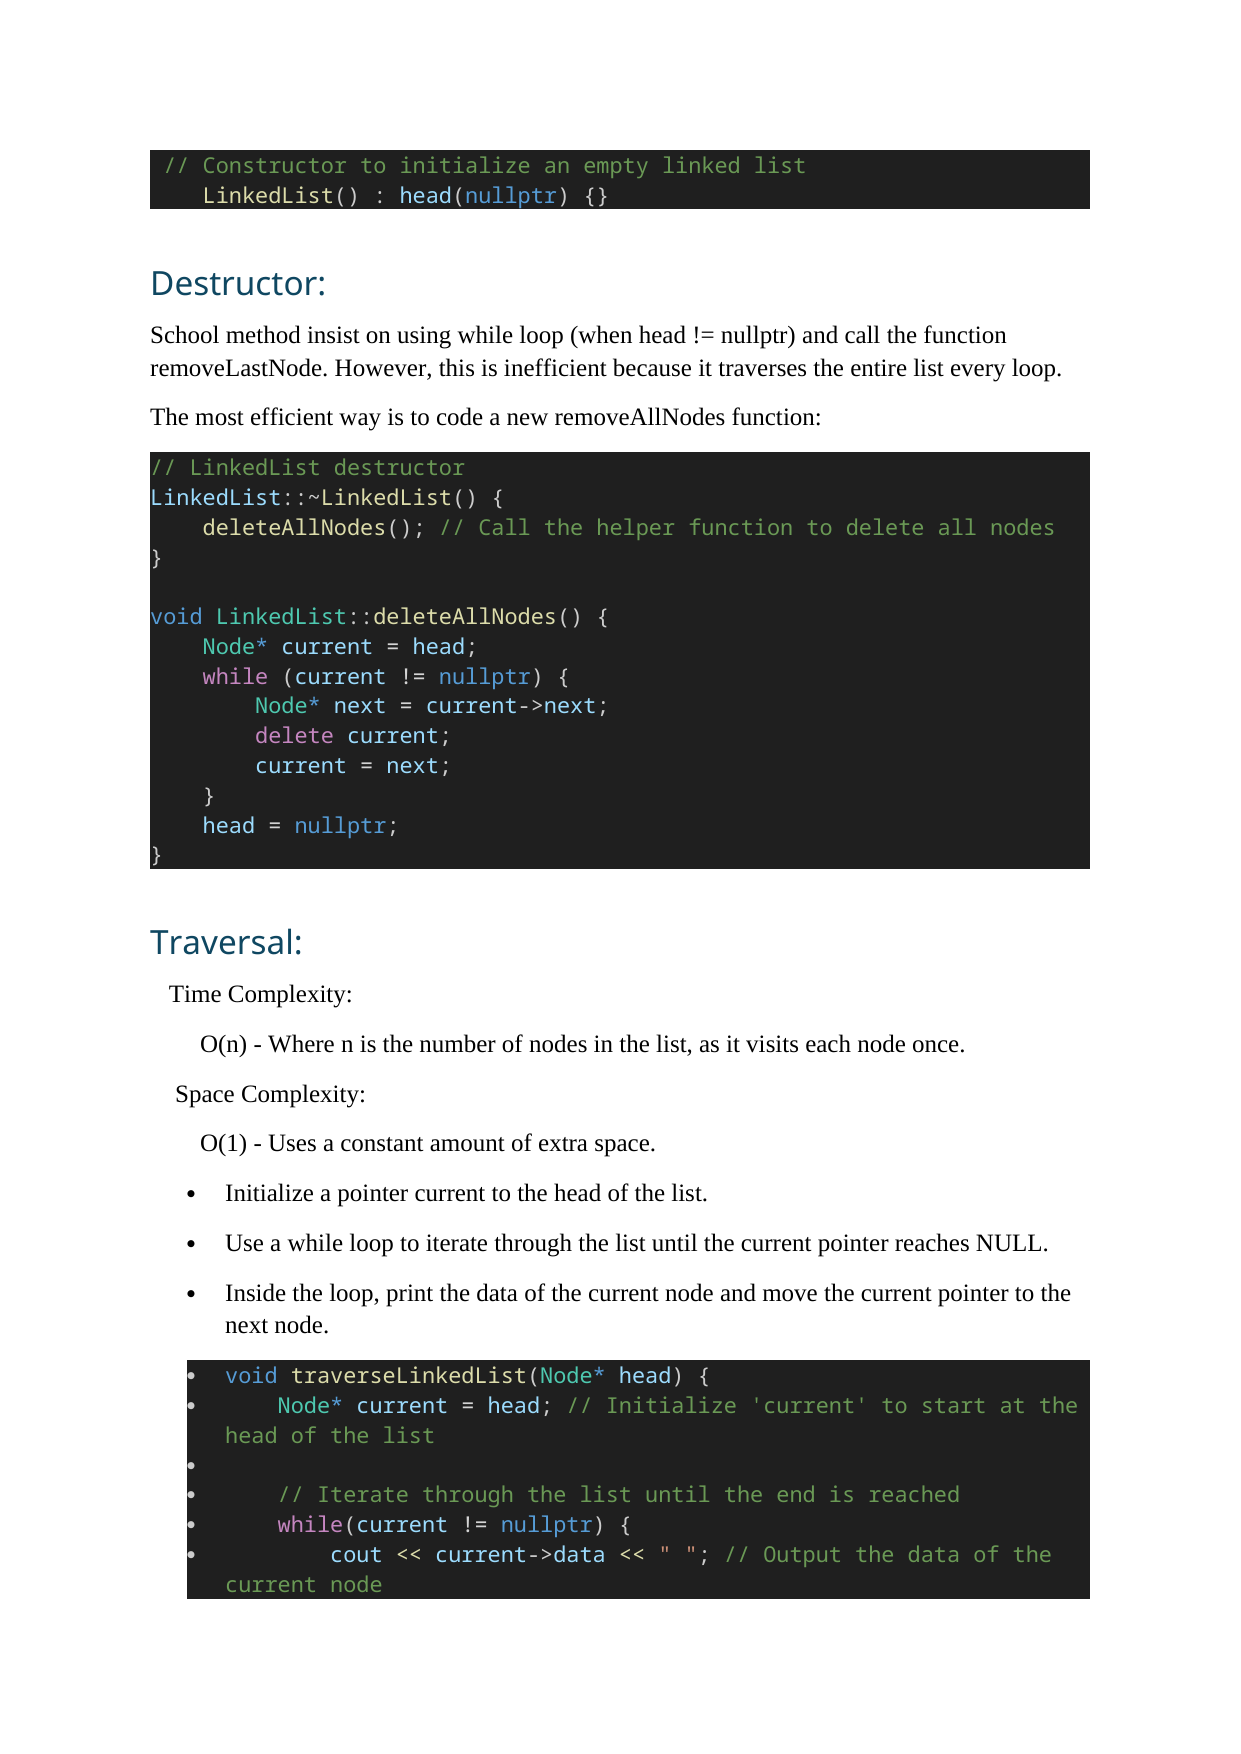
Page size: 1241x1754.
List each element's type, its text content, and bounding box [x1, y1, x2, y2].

text Time Complexity: [150, 979, 1090, 1008]
text // Constructor to initialize an empty linked list [150, 150, 1090, 180]
text delete current; [150, 720, 1090, 750]
text } [150, 839, 1090, 869]
list Node* current = head; // Initialize 'current' to start at the head of the list [187, 1390, 1090, 1450]
list // Iterate through the list until the end is reached [187, 1479, 1090, 1509]
text The most efficient way is to code a new removeAllNodes function: [150, 402, 1090, 431]
text LinkedList() : head(nullptr) {} [150, 180, 1090, 209]
text Node* current = head; [150, 631, 1090, 661]
text current = next; [150, 750, 1090, 780]
subtitle Traversal: [150, 919, 1090, 964]
text LinkedList::~LinkedList() { [150, 482, 1090, 512]
list cout << current->data << " "; // Output the data of the current node [187, 1539, 1090, 1599]
text deleteAllNodes(); // Call the helper function to delete all nodes [150, 512, 1090, 542]
text School method insist on using while loop (when head != nullptr) and call the function removeLastNode. However, this is inefficient because it traverses the entire list every loop. [150, 320, 1090, 382]
list Inside the loop, print the data of the current node and move the current pointer to the next node. [187, 1278, 1090, 1339]
list Use a while loop to iterate through the list until the current pointer reaches NULL. [187, 1228, 1090, 1257]
text Node* next = current->next; [150, 691, 1090, 720]
text } [150, 780, 1090, 810]
text while (current != nullptr) { [150, 661, 1090, 691]
list while(current != nullptr) { [187, 1509, 1090, 1539]
subtitle Destructor: [150, 259, 1090, 305]
text O(1) - Uses a constant amount of extra space. [150, 1128, 1090, 1157]
list Initialize a pointer current to the head of the list. [187, 1178, 1090, 1207]
text void LinkedList::deleteAllNodes() { [150, 601, 1090, 631]
text // LinkedList destructor [150, 452, 1090, 482]
text Space Complexity: [150, 1079, 1090, 1108]
text O(n) - Where n is the number of nodes in the list, as it visits each node once. [150, 1029, 1090, 1058]
list void traverseLinkedList(Node* head) { [187, 1360, 1090, 1390]
text head = nullptr; [150, 810, 1090, 839]
text } [150, 542, 1090, 571]
